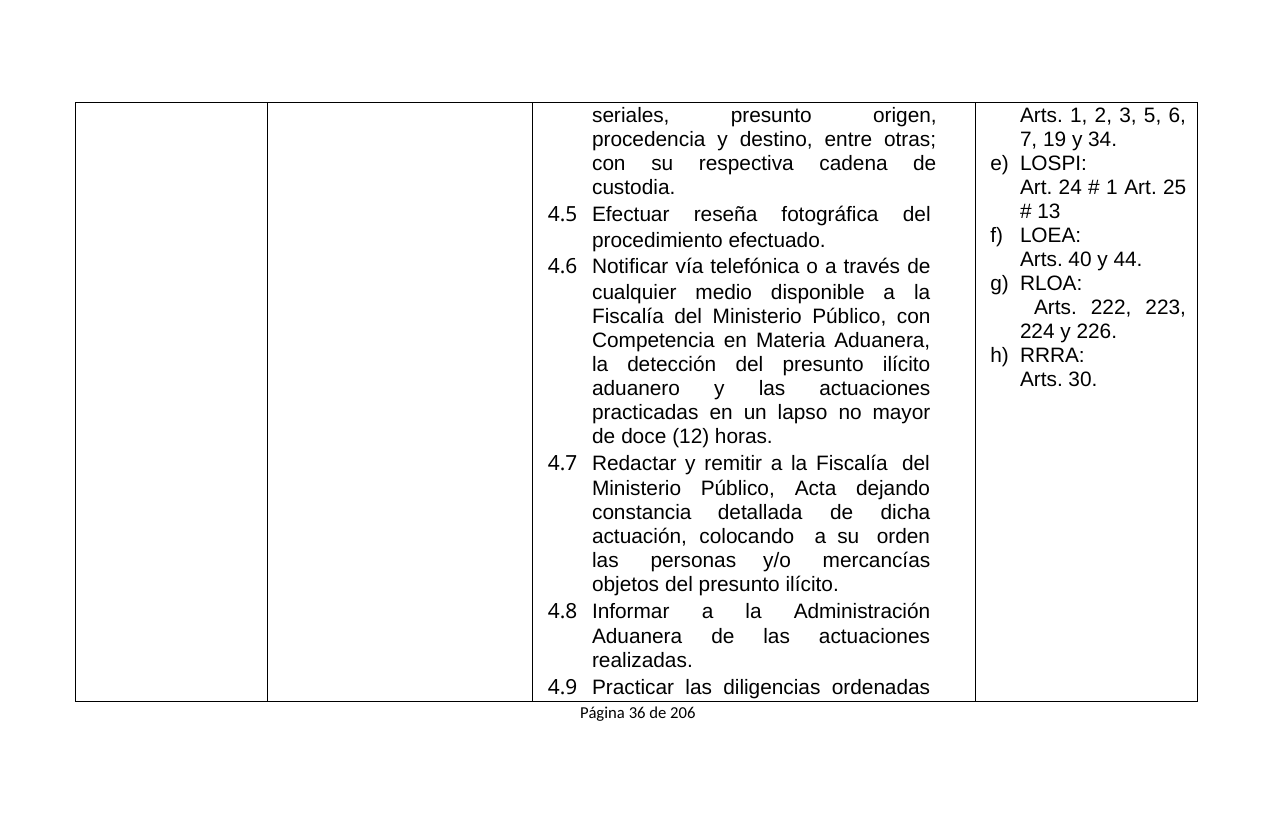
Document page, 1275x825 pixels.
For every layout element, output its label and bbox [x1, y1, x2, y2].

table_cell [268, 103, 532, 701]
table_cell [976, 103, 1197, 701]
table_cell [533, 103, 975, 701]
